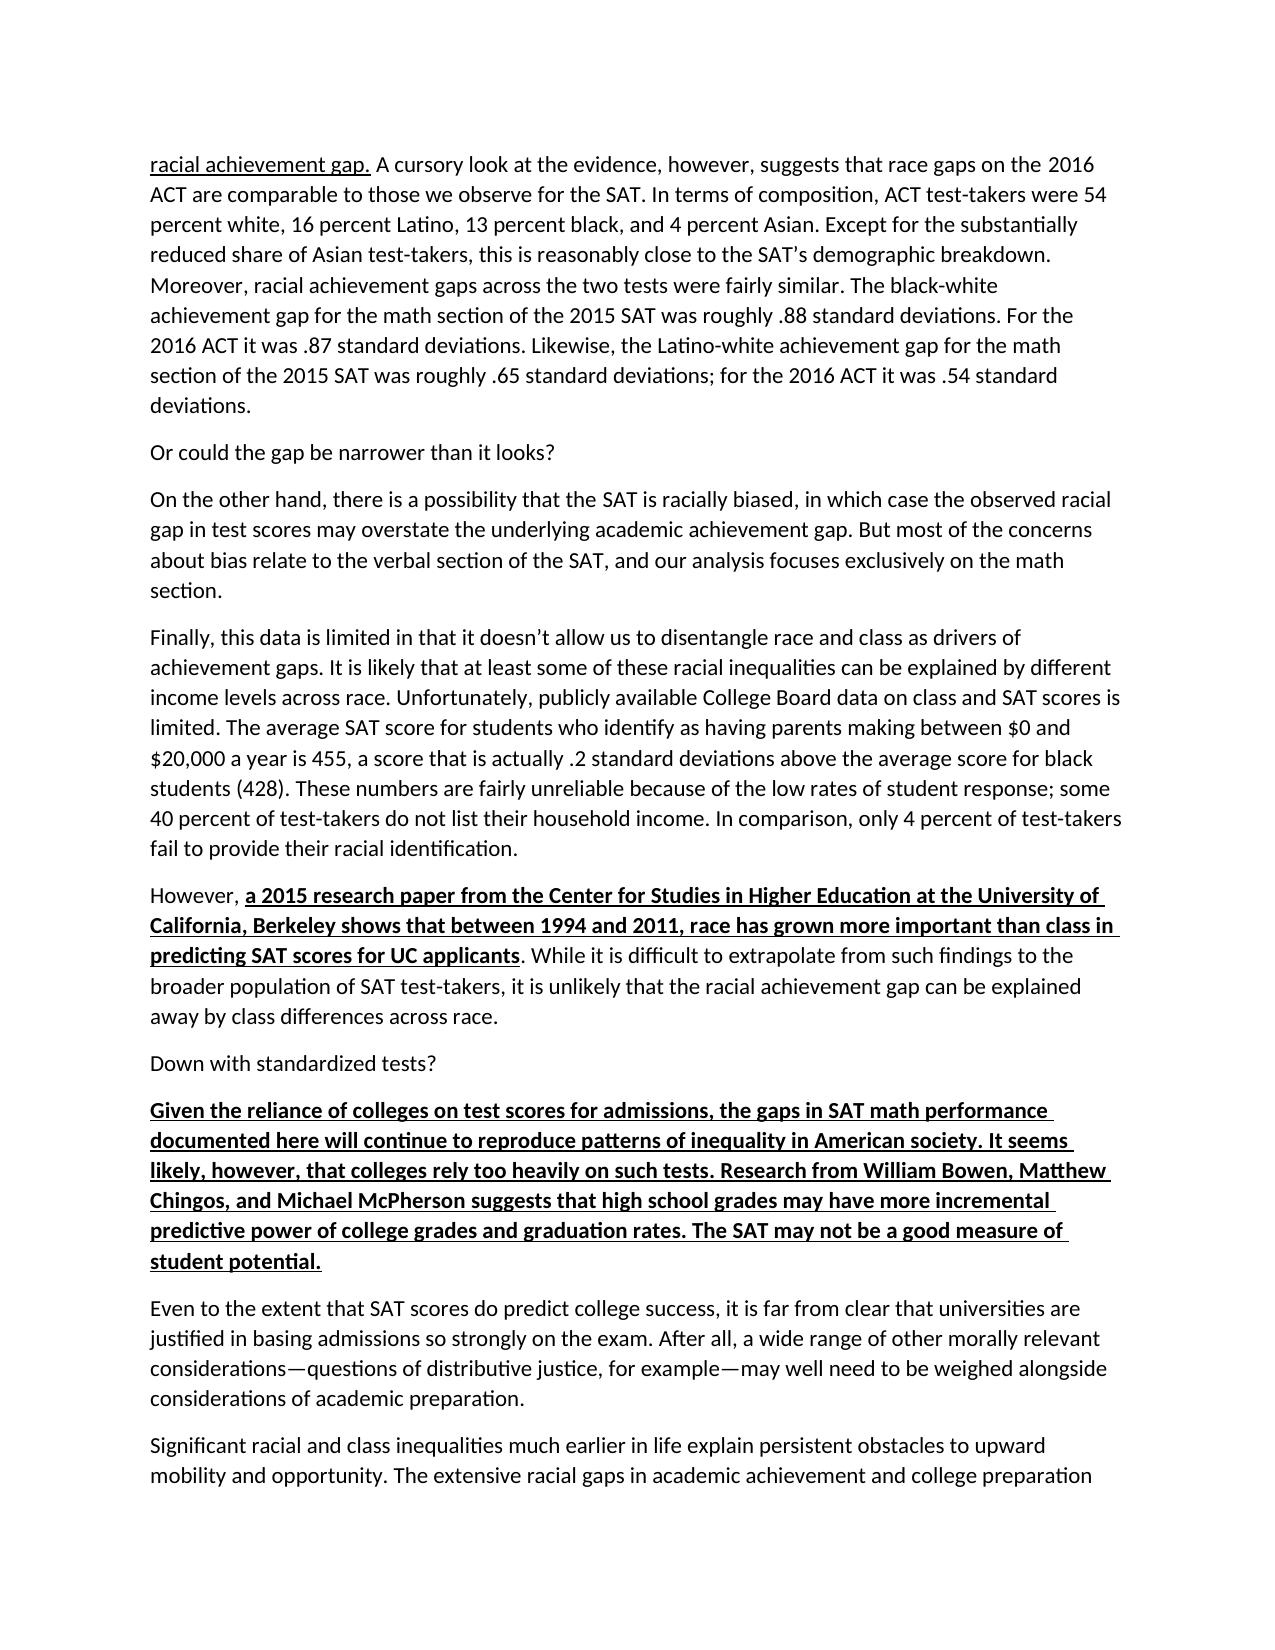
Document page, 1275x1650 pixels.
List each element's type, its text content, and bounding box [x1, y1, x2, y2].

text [150, 1431, 1125, 1489]
text Down with standardized tests? [150, 1049, 1125, 1077]
text On the other hand, there is a possibility that the SAT is racially biased, in which case the observed racial gap in test scores may overstate the underlying academic achievement gap. But most of the concerns about bias relate to the verbal section of the SAT, and our analysis focuses exclusively on the math section. [150, 485, 1125, 604]
text However, a 2015 research paper from the Center for Studies in Higher Education at the University of California, Berkeley shows that between 1994 and 2011, race has grown more important than class in predicting SAT scores for UC applicants. While it is difficult to extrapolate from such findings to the broader population of SAT test-takers, it is unlikely that the racial achievement gap can be explained away by class differences across race. [150, 881, 1125, 1030]
text Or could the gap be narrower than it looks? [150, 438, 1125, 467]
text Given the reliance of colleges on test scores for admissions, the gaps in SAT math performance documented here will continue to reproduce patterns of inequality in American society. It seems likely, however, that colleges rely too heavily on such tests. Research from William Bowen, Matthew Chingos, and Michael McPherson suggests that high school grades may have more incremental predictive power of college grades and graduation rates. The SAT may not be a good measure of student potential. [150, 1096, 1125, 1275]
text Even to the extent that SAT scores do predict college success, it is far from clear that universities are justified in basing admissions so strongly on the exam. After all, a wide range of other morally relevant considerations—questions of distributive justice, for example—may well need to be weighed alongside considerations of academic preparation. [150, 1294, 1125, 1412]
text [150, 150, 1125, 420]
text Finally, this data is limited in that it doesn’t allow us to disentangle race and class as drivers of achievement gaps. It is likely that at least some of these racial inequalities can be explained by different income levels across race. Unfortunately, publicly available College Board data on class and SAT scores is limited. The average SAT score for students who identify as having parents making between $0 and $20,000 a year is 455, a score that is actually .2 standard deviations above the average score for black students (428). These numbers are fairly unreliable because of the low rates of student response; some 40 percent of test-takers do not list their household income. In comparison, only 4 percent of test-takers fail to provide their racial identification. [150, 623, 1125, 862]
